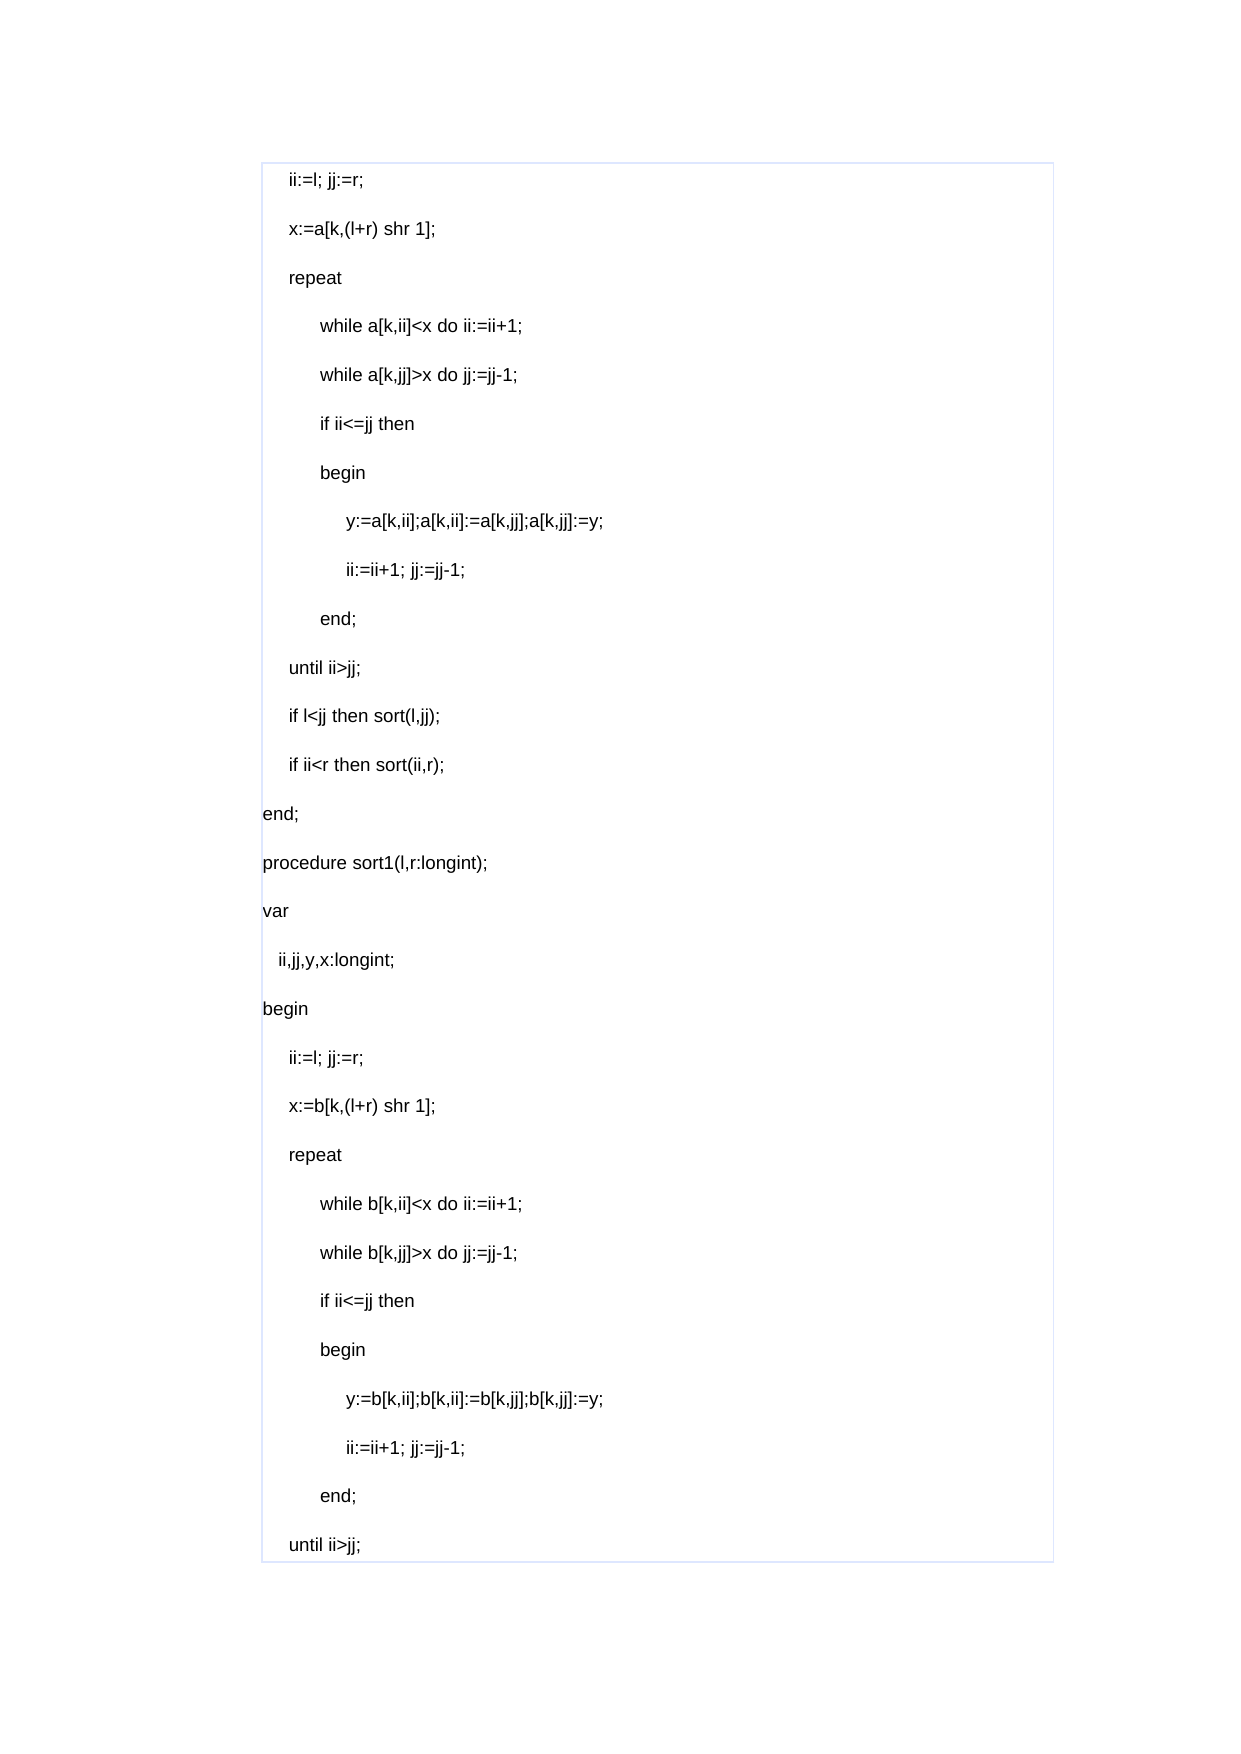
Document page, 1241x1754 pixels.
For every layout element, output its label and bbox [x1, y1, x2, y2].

text [263, 164, 1053, 1561]
